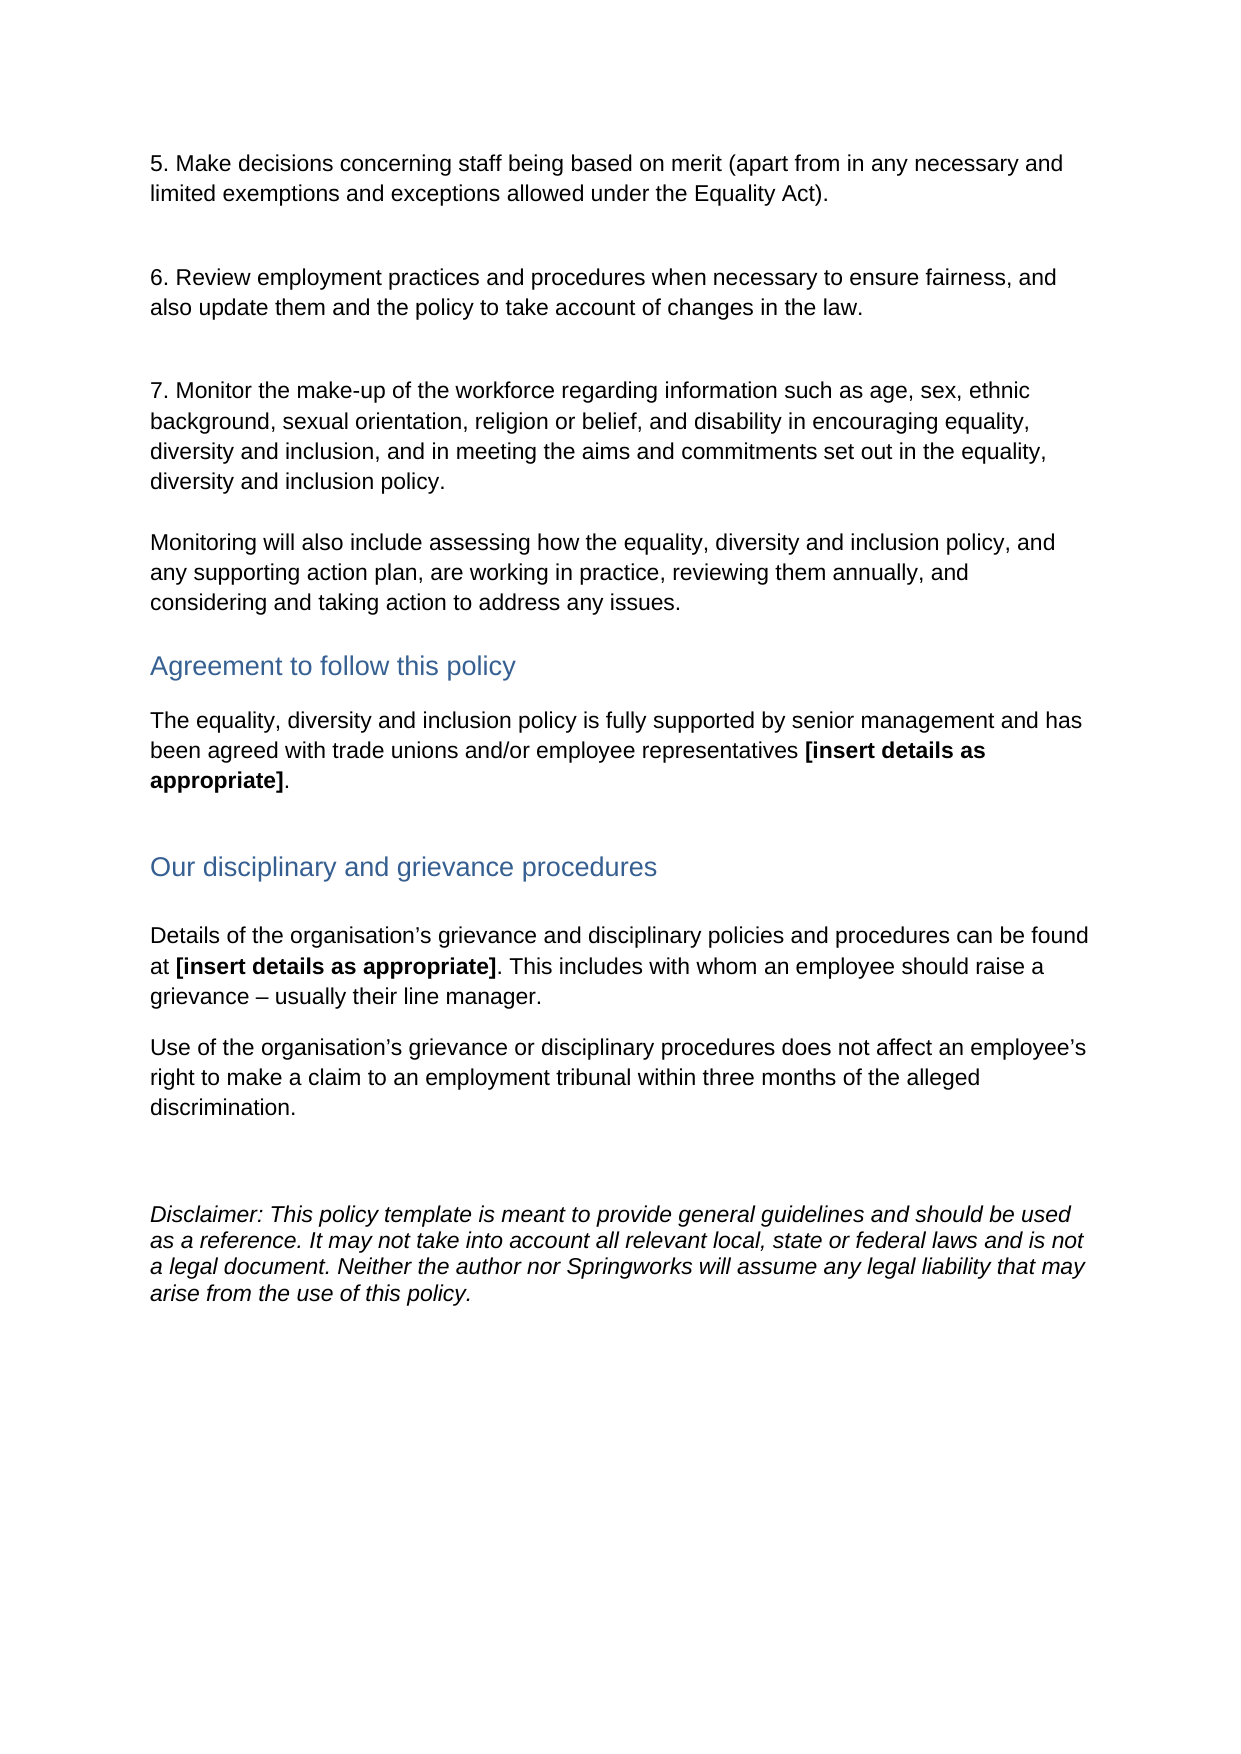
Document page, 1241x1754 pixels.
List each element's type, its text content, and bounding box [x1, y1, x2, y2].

text Disclaimer: This policy template is meant to provide general guidelines and should be used as a reference. It may not take into account all relevant local, state or federal laws and is not a legal document. Neither the author nor Springworks will assume any legal liability that may arise from the use of this policy. [150, 1201, 1090, 1306]
text Use of the organisation’s grievance or disciplinary procedures does not affect an employee’s right to make a claim to an employment tribunal within three months of the alleged discrimination. [150, 1034, 1090, 1121]
subtitle Our disciplinary and grievance procedures [150, 851, 1090, 918]
text 5. Make decisions concerning staff being based on merit (apart from in any necessary and limited exemptions and exceptions allowed under the Equality Act). [150, 150, 1090, 239]
text 7. Monitor the make-up of the workforce regarding information such as age, sex, ethnic background, sexual orientation, religion or belief, and disability in encouraging equality, diversity and inclusion, and in meeting the aims and commitments set out in the equality, diversity and inclusion policy. Monitoring will also include assessing how the equality, diversity and inclusion policy, and any supporting action plan, are working in practice, reviewing them annually, and considering and taking action to address any issues. Agreement to follow this policy [150, 377, 1090, 681]
text The equality, diversity and inclusion policy is fully supported by senior management and has been agreed with trade unions and/or employee representatives [insert details as appropriate]. [150, 707, 1090, 826]
text Details of the organisation’s grievance and disciplinary policies and procedures can be found at [insert details as appropriate]. This includes with whom an employee should raise a grievance – usually their line manager. [150, 922, 1090, 1009]
text 6. Review employment practices and procedures when necessary to ensure fairness, and also update them and the policy to take account of changes in the law. [150, 264, 1090, 352]
